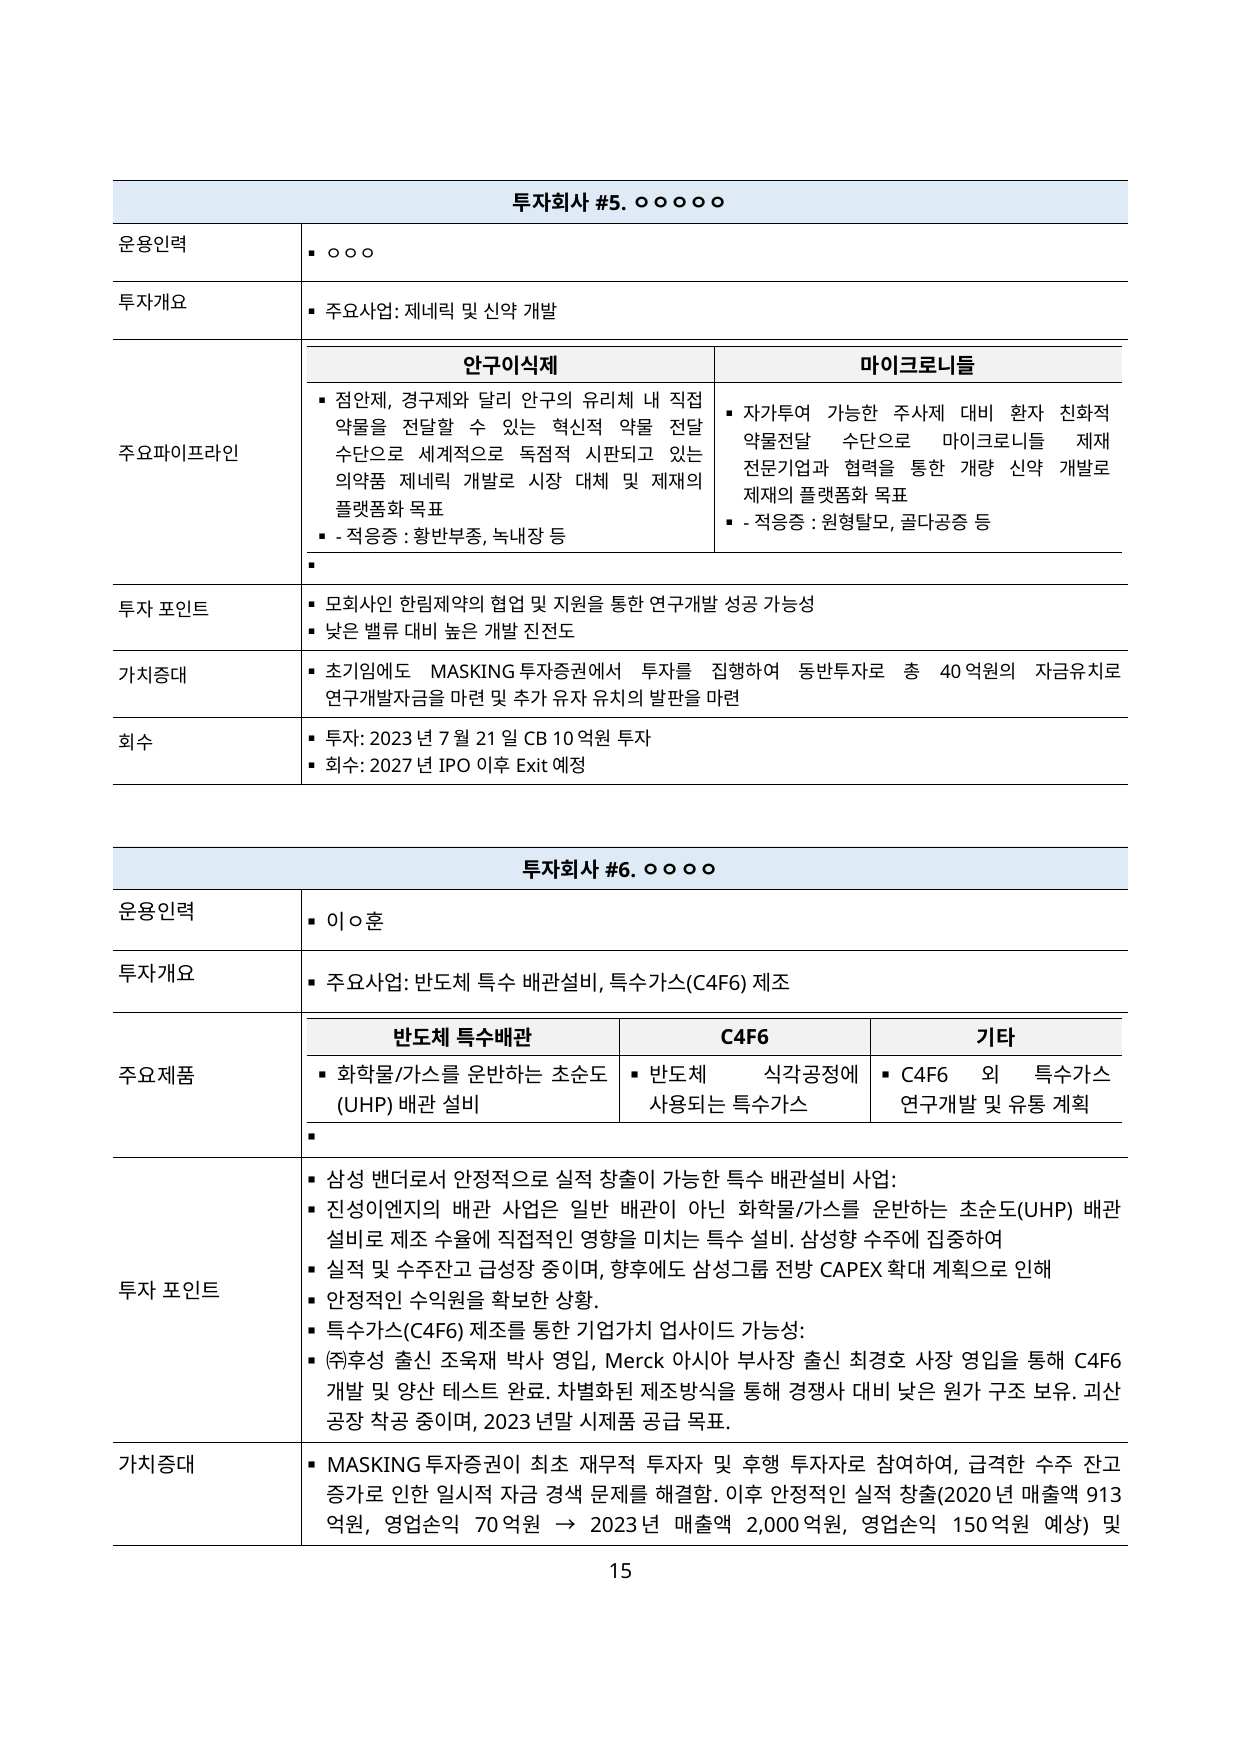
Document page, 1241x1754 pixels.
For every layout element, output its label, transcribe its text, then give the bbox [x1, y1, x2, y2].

table_cell 투자: 2023년 7월 21일 CB 10억원 투자 회수: 2027년 IPO 이후 Exit 예정 [302, 718, 1128, 784]
table_header 투자회사 #6. ㅇㅇㅇㅇ [113, 848, 1128, 889]
table_cell 투자 포인트 [113, 585, 301, 650]
table_cell 주요사업: 제네릭 및 신약 개발 [302, 282, 1128, 339]
table_cell 투자 포인트 [113, 1158, 301, 1442]
table_cell 모회사인 한림제약의 협업 및 지원을 통한 연구개발 성공 가능성 낮은 밸류 대비 높은 개발 진전도 [302, 585, 1128, 650]
table_cell 운용인력 [113, 224, 301, 281]
table_cell 투자개요 [113, 951, 301, 1011]
table_cell 삼성 밴더로서 안정적으로 실적 창출이 가능한 특수 배관설비 사업: 진성이엔지의 배관 사업은 일반 배관이 아닌 화학물/가스를 운반하는 초순도(UHP) 배관 설비로 제조 수율에 직접적인 영향을 미치는 특수 설비. 삼성향 수주에 집중하여 실적 및 수주잔고 급성장 중이며, 향후에도 삼성그룹 전방 CAPEX 확대 계획으로 인해 안정적인 수익원을 확보한 상황. 특수가스(C4F6) 제조를 통한 기업가치 업사이드 가능성: ㈜후성 출신 조욱재 박사 영입, Merck 아시아 부사장 출신 최경호 사장 영입을 통해 C4F6 개발 및 양산 테스트 완료. 차별화된 제조방식을 통해 경쟁사 대비 낮은 원가 구조 보유. 괴산 공장 착공 중이며, 2023년말 시제품 공급 목표. [302, 1158, 1128, 1442]
table_header 투자회사 #5. ㅇㅇㅇㅇㅇ [113, 181, 1128, 223]
table_cell [302, 340, 1128, 583]
table_cell ㅇㅇㅇ [302, 224, 1128, 281]
table_cell 운용인력 [113, 890, 301, 950]
table_cell 투자개요 [113, 282, 301, 339]
table_cell [302, 1013, 1128, 1156]
table_cell 주요사업: 반도체 특수 배관설비, 특수가스(C4F6) 제조 [302, 951, 1128, 1011]
table_cell 주요파이프라인 [113, 340, 301, 583]
table_cell 주요제품 [113, 1013, 301, 1156]
table_cell 회수 [113, 718, 301, 784]
table_cell 초기임에도 MASKING투자증권에서 투자를 집행하여 동반투자로 총 40억원의 자금유치로 연구개발자금을 마련 및 추가 유자 유치의 발판을 마련 [302, 651, 1128, 717]
table_cell 가치증대 [113, 651, 301, 717]
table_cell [302, 1443, 1128, 1545]
table_cell 이ㅇ훈 [302, 890, 1128, 950]
table_cell 가치증대 [113, 1443, 301, 1545]
